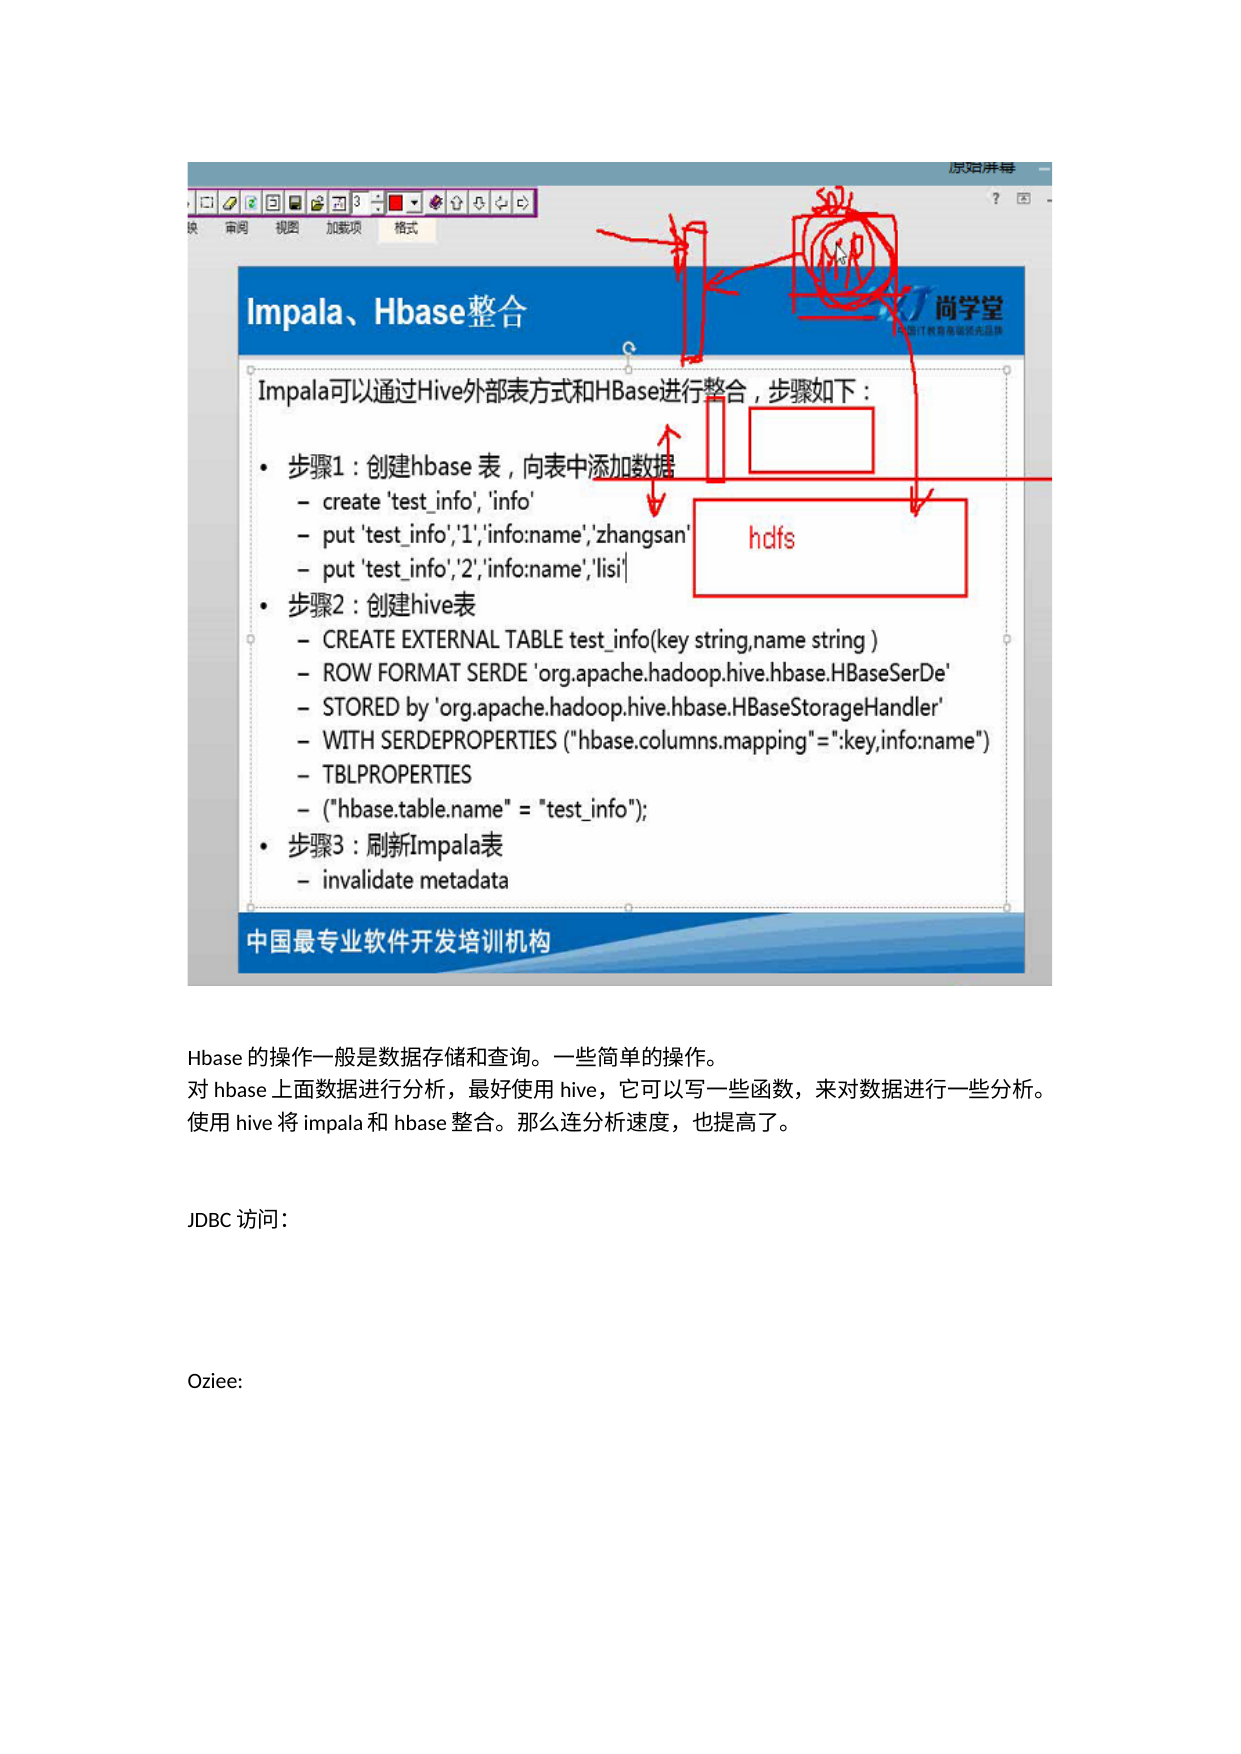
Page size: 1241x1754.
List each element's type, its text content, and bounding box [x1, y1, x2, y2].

list Oziee: [187, 1364, 1053, 1397]
list 使用hive将impala和hbase整合。那么连分析速度，也提高了。 [187, 1104, 1053, 1137]
picture [187, 162, 1053, 986]
list 对hbase上面数据进行分析，最好使用hive，它可以写一些函数，来对数据进行一些分析。 [187, 1072, 1053, 1104]
list JDBC访问： [187, 1202, 1053, 1234]
list Hbase的操作一般是数据存储和查询。一些简单的操作。 [187, 1039, 1053, 1072]
